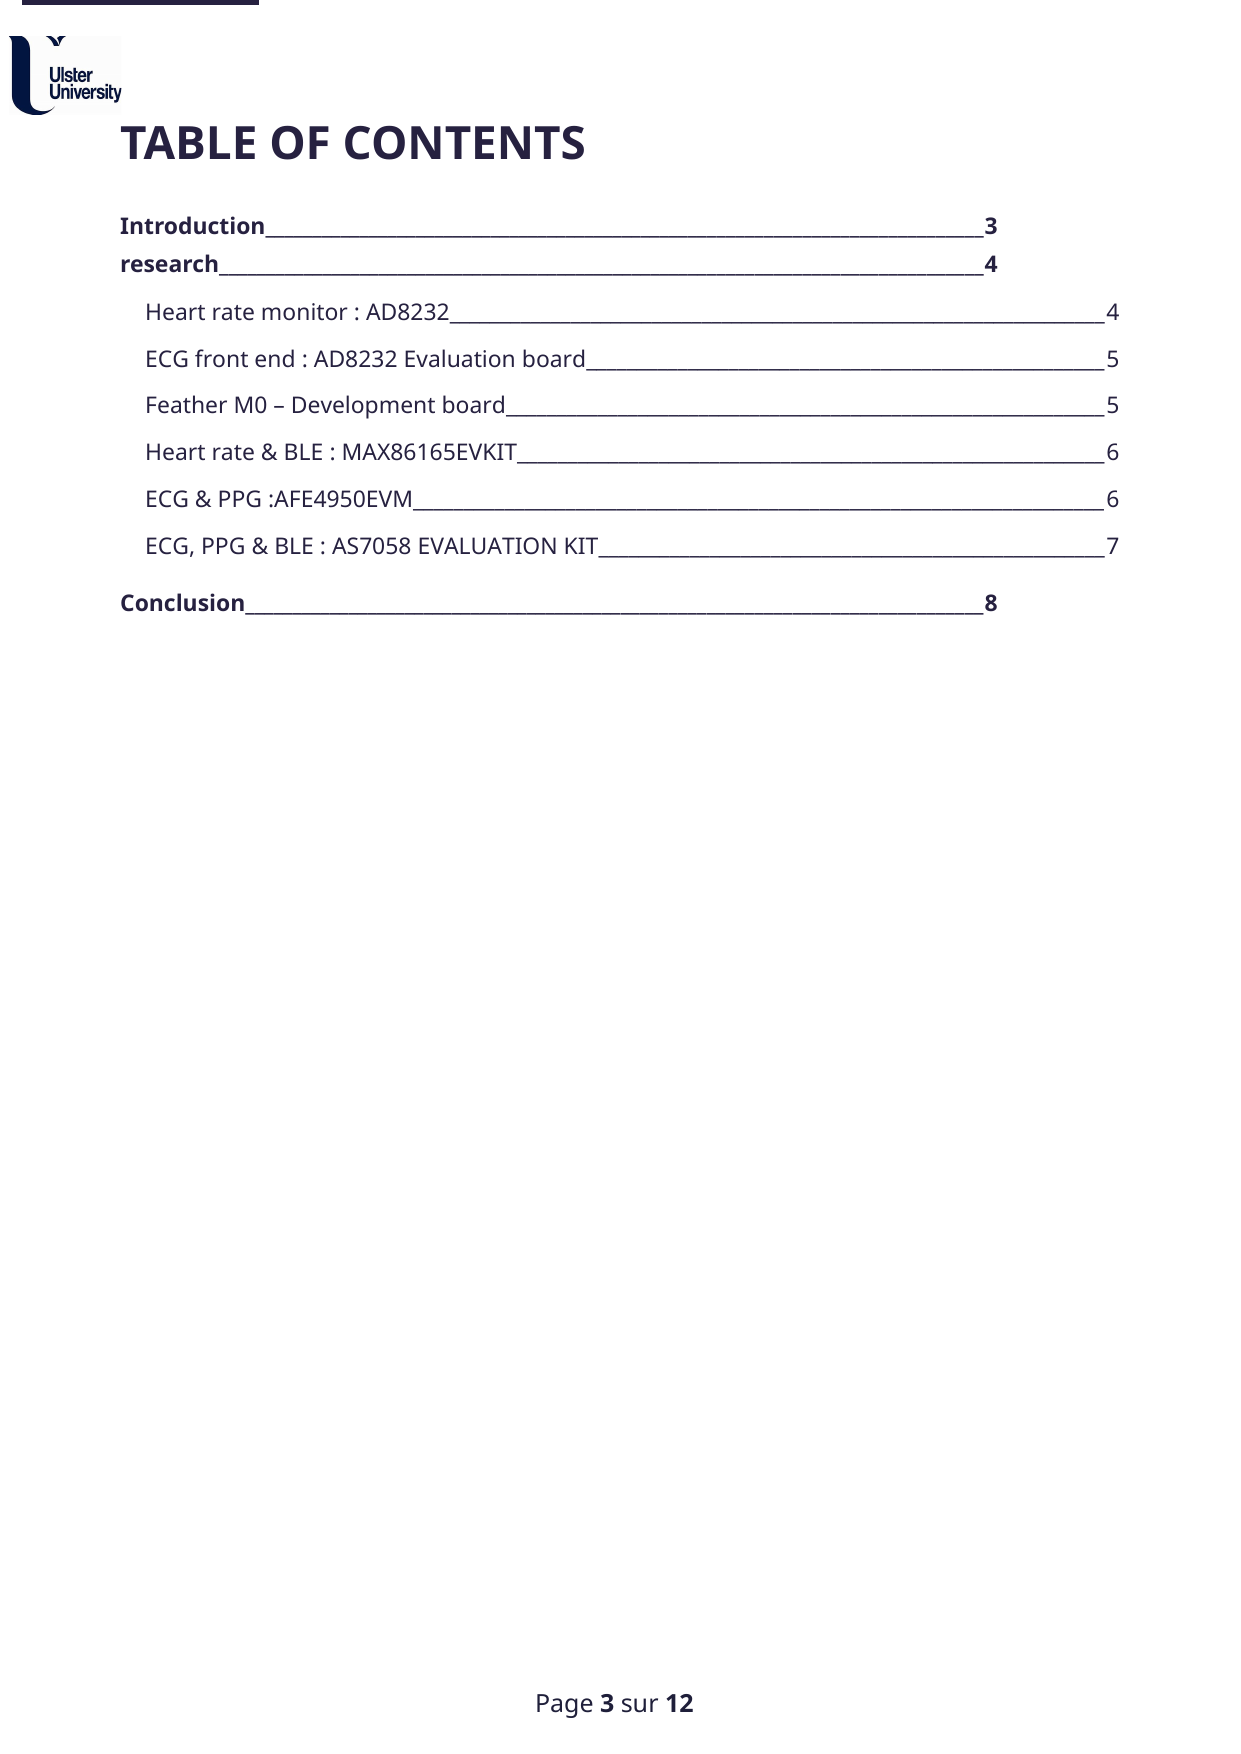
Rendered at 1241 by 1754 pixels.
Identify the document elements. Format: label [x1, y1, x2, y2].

picture [8, 36, 122, 115]
